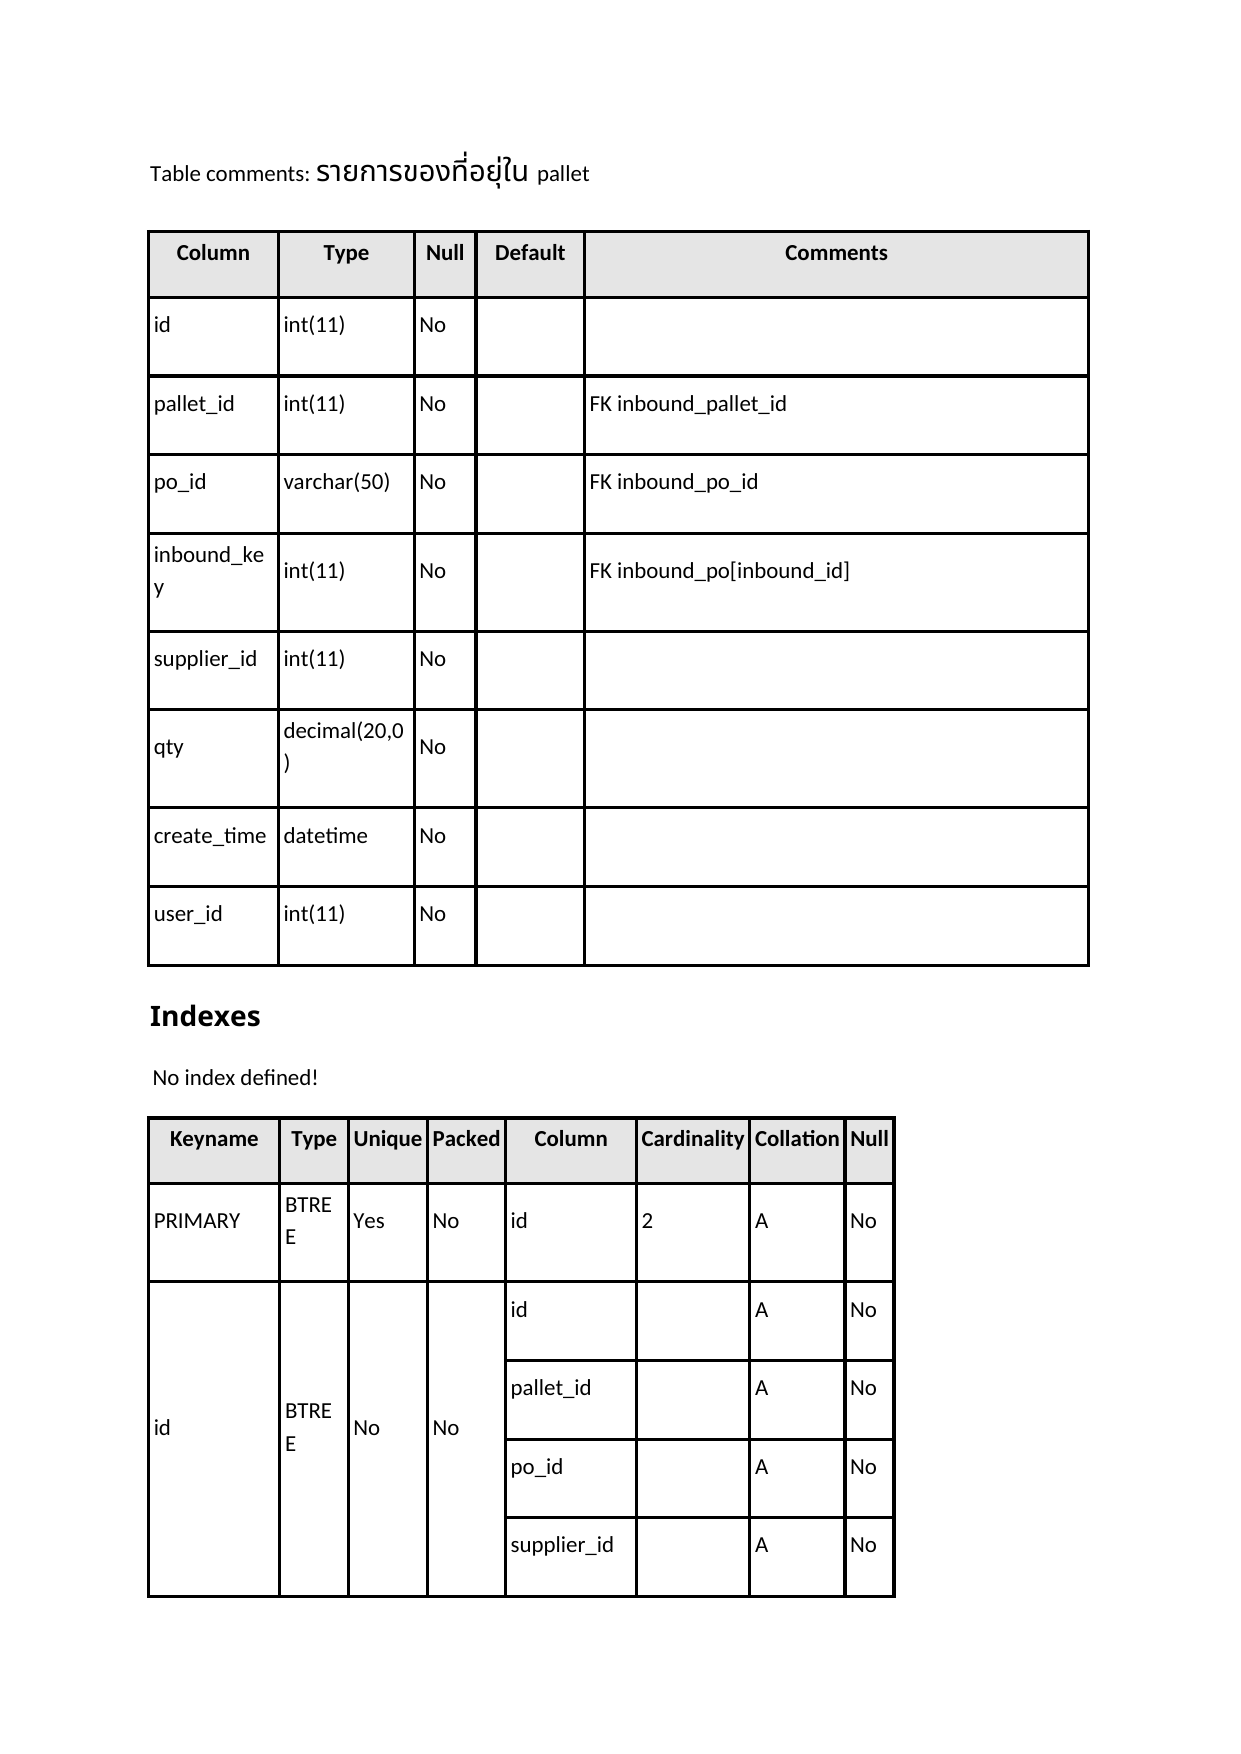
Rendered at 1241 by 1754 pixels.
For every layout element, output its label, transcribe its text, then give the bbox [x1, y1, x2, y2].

table_cell int(11) [280, 633, 413, 708]
table_cell create_time [150, 809, 277, 885]
table_cell No [416, 378, 474, 453]
table_cell A [751, 1283, 843, 1359]
table_cell FK inbound_po[inbound_id] [586, 535, 1087, 629]
table_cell [586, 809, 1087, 885]
table_cell pallet_id [150, 378, 277, 453]
table_cell [638, 1519, 748, 1595]
table_cell No [429, 1283, 504, 1595]
table_cell A [751, 1519, 843, 1595]
table_cell No [350, 1283, 426, 1595]
table_cell A [751, 1441, 843, 1516]
table_cell No [847, 1185, 892, 1280]
table_cell FK inbound_po_id [586, 456, 1087, 532]
table_cell [638, 1362, 748, 1437]
table_cell [586, 299, 1087, 374]
table_cell BTREE [281, 1283, 347, 1595]
table_cell [586, 633, 1087, 708]
table_header Keyname [150, 1120, 278, 1182]
table_cell user_id [150, 888, 277, 963]
table_cell po_id [150, 456, 277, 532]
table_cell varchar(50) [280, 456, 413, 532]
table_cell No [416, 456, 474, 532]
table_cell A [751, 1362, 843, 1437]
table_cell pallet_id [507, 1362, 635, 1437]
table_header Collation [751, 1120, 843, 1182]
table_header Cardinality [638, 1120, 748, 1182]
table_cell [638, 1283, 748, 1359]
table_header Comments [586, 233, 1087, 296]
table_cell id [150, 1283, 278, 1595]
table_cell BTREE [281, 1185, 347, 1280]
table_header Default [478, 233, 583, 296]
table_cell [478, 299, 583, 374]
table_header Column [507, 1120, 635, 1182]
table_header Type [280, 233, 413, 296]
table_cell [478, 809, 583, 885]
text Table comments: รายการของที่อยุ่ใน pallet [150, 150, 1090, 194]
table_cell supplier_id [507, 1519, 635, 1595]
table_cell No [416, 711, 474, 806]
table_cell A [751, 1185, 843, 1280]
table_cell No [416, 633, 474, 708]
table_cell qty [150, 711, 277, 806]
table_cell No [429, 1185, 504, 1280]
table_cell [478, 456, 583, 532]
table_header Type [281, 1120, 347, 1182]
table_cell decimal(20,0) [280, 711, 413, 806]
table_cell No [416, 888, 474, 963]
table_cell No [847, 1441, 892, 1516]
table_cell [478, 711, 583, 806]
table_cell id [507, 1185, 635, 1280]
table_cell [586, 888, 1087, 963]
table_cell 2 [638, 1185, 748, 1280]
table_cell [478, 535, 583, 629]
subtitle Indexes [150, 996, 1090, 1034]
table_cell No [416, 535, 474, 629]
table_header Packed [429, 1120, 504, 1182]
table_cell id [507, 1283, 635, 1359]
table_cell No [416, 299, 474, 374]
table_cell Yes [350, 1185, 426, 1280]
table_cell PRIMARY [150, 1185, 278, 1280]
table_cell datetime [280, 809, 413, 885]
table_cell supplier_id [150, 633, 277, 708]
table_cell id [150, 299, 277, 374]
table_header Null [847, 1120, 892, 1182]
table_cell No [416, 809, 474, 885]
table_cell [586, 711, 1087, 806]
table_cell inbound_key [150, 535, 277, 629]
table_cell No [847, 1362, 892, 1437]
text No index defined! [150, 1063, 1090, 1091]
table_cell int(11) [280, 378, 413, 453]
table_cell po_id [507, 1441, 635, 1516]
table_cell int(11) [280, 299, 413, 374]
table_cell int(11) [280, 535, 413, 629]
table_cell [478, 888, 583, 963]
table_header Column [150, 233, 277, 296]
table_cell [478, 378, 583, 453]
table_cell [638, 1441, 748, 1516]
table_cell No [847, 1519, 892, 1595]
table_cell FK inbound_pallet_id [586, 378, 1087, 453]
table_cell No [847, 1283, 892, 1359]
table_cell [478, 633, 583, 708]
table_header Null [416, 233, 474, 296]
table_cell int(11) [280, 888, 413, 963]
table_header Unique [350, 1120, 426, 1182]
